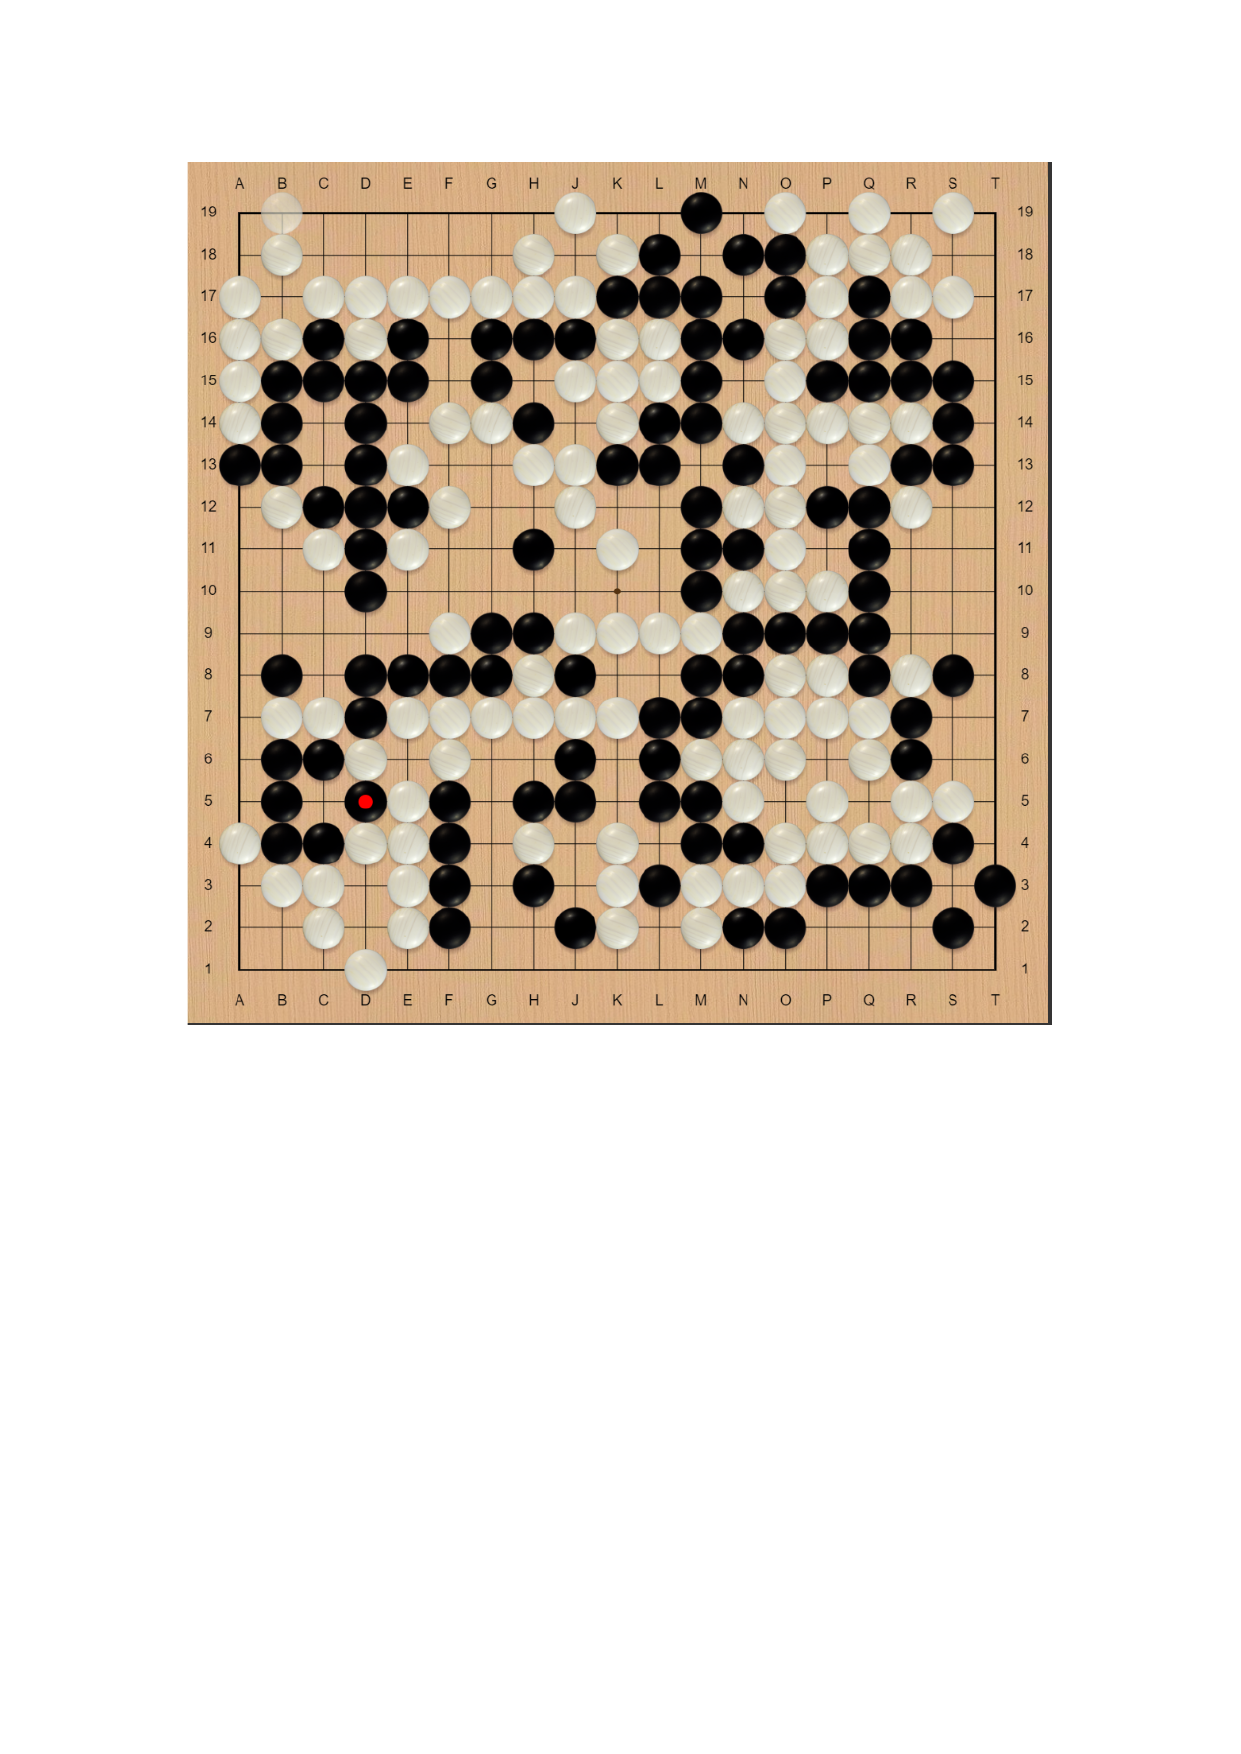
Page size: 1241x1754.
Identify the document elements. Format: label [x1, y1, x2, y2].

picture [187, 162, 1052, 1025]
